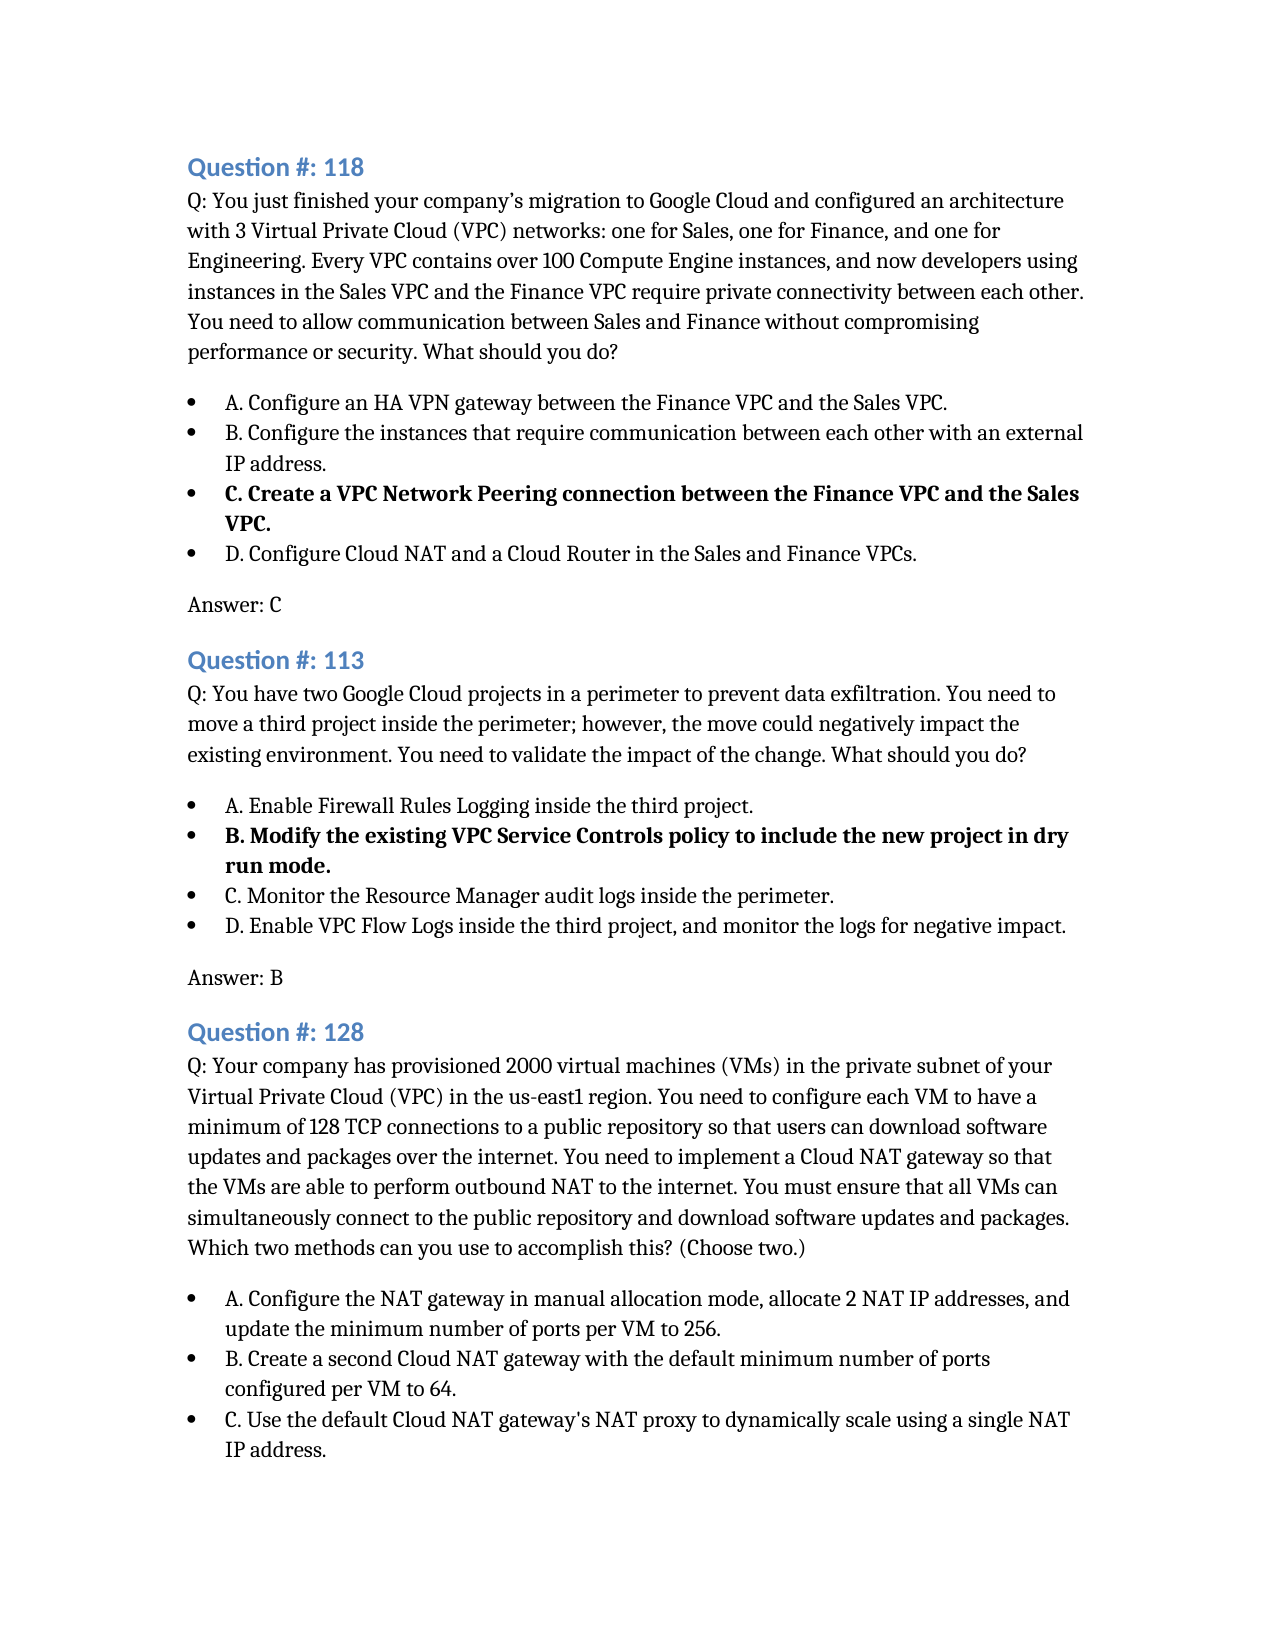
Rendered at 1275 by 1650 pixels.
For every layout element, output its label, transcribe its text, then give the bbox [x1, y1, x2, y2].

list A. Enable Firewall Rules Logging inside the third project. [187, 792, 1087, 819]
list D. Configure Cloud NAT and a Cloud Router in the Sales and Finance VPCs. [187, 541, 1087, 567]
text Answer: C [187, 592, 1087, 618]
text Q: You have two Google Cloud projects in a perimeter to prevent data exfiltration. You need to move a third project inside the perimeter; however, the move could negatively impact the existing environment. You need to validate the impact of the change. What should you do? [187, 681, 1087, 768]
text Answer: B [187, 964, 1087, 991]
list A. Configure an HA VPN gateway between the Finance VPC and the Sales VPC. [187, 390, 1087, 416]
list C. Monitor the Resource Manager audit logs inside the perimeter. [187, 883, 1087, 909]
text Q: You just finished your company’s migration to Google Cloud and configured an architecture with 3 Virtual Private Cloud (VPC) networks: one for Sales, one for Finance, and one for Engineering. Every VPC contains over 100 Compute Engine instances, and now developers using instances in the Sales VPC and the Finance VPC require private connectivity between each other. You need to allow communication between Sales and Finance without compromising performance or security. What should you do? [187, 188, 1087, 365]
text Q: Your company has provisioned 2000 virtual machines (VMs) in the private subnet of your Virtual Private Cloud (VPC) in the us-east1 region. You need to configure each VM to have a minimum of 128 TCP connections to a public repository so that users can download software updates and packages over the internet. You need to implement a Cloud NAT gateway so that the VMs are able to perform outbound NAT to the internet. You must ensure that all VMs can simultaneously connect to the public repository and download software updates and packages. Which two methods can you use to accomplish this? (Choose two.) [187, 1053, 1087, 1261]
subtitle Question #: 113 [187, 643, 1087, 676]
list C. Use the default Cloud NAT gateway's NAT proxy to dynamically scale using a single NAT IP address. [187, 1406, 1087, 1463]
subtitle Question #: 128 [187, 1015, 1087, 1048]
list B. Modify the existing VPC Service Controls policy to include the new project in dry run mode. [187, 823, 1087, 879]
list B. Create a second Cloud NAT gateway with the default minimum number of ports configured per VM to 64. [187, 1346, 1087, 1403]
list D. Enable VPC Flow Logs inside the third project, and monitor the logs for negative impact. [187, 913, 1087, 940]
list A. Configure the NAT gateway in manual allocation mode, allocate 2 NAT IP addresses, and update the minimum number of ports per VM to 256. [187, 1286, 1087, 1342]
subtitle Question #: 118 [187, 150, 1087, 183]
list C. Create a VPC Network Peering connection between the Finance VPC and the Sales VPC. [187, 481, 1087, 537]
list B. Configure the instances that require communication between each other with an external IP address. [187, 420, 1087, 477]
